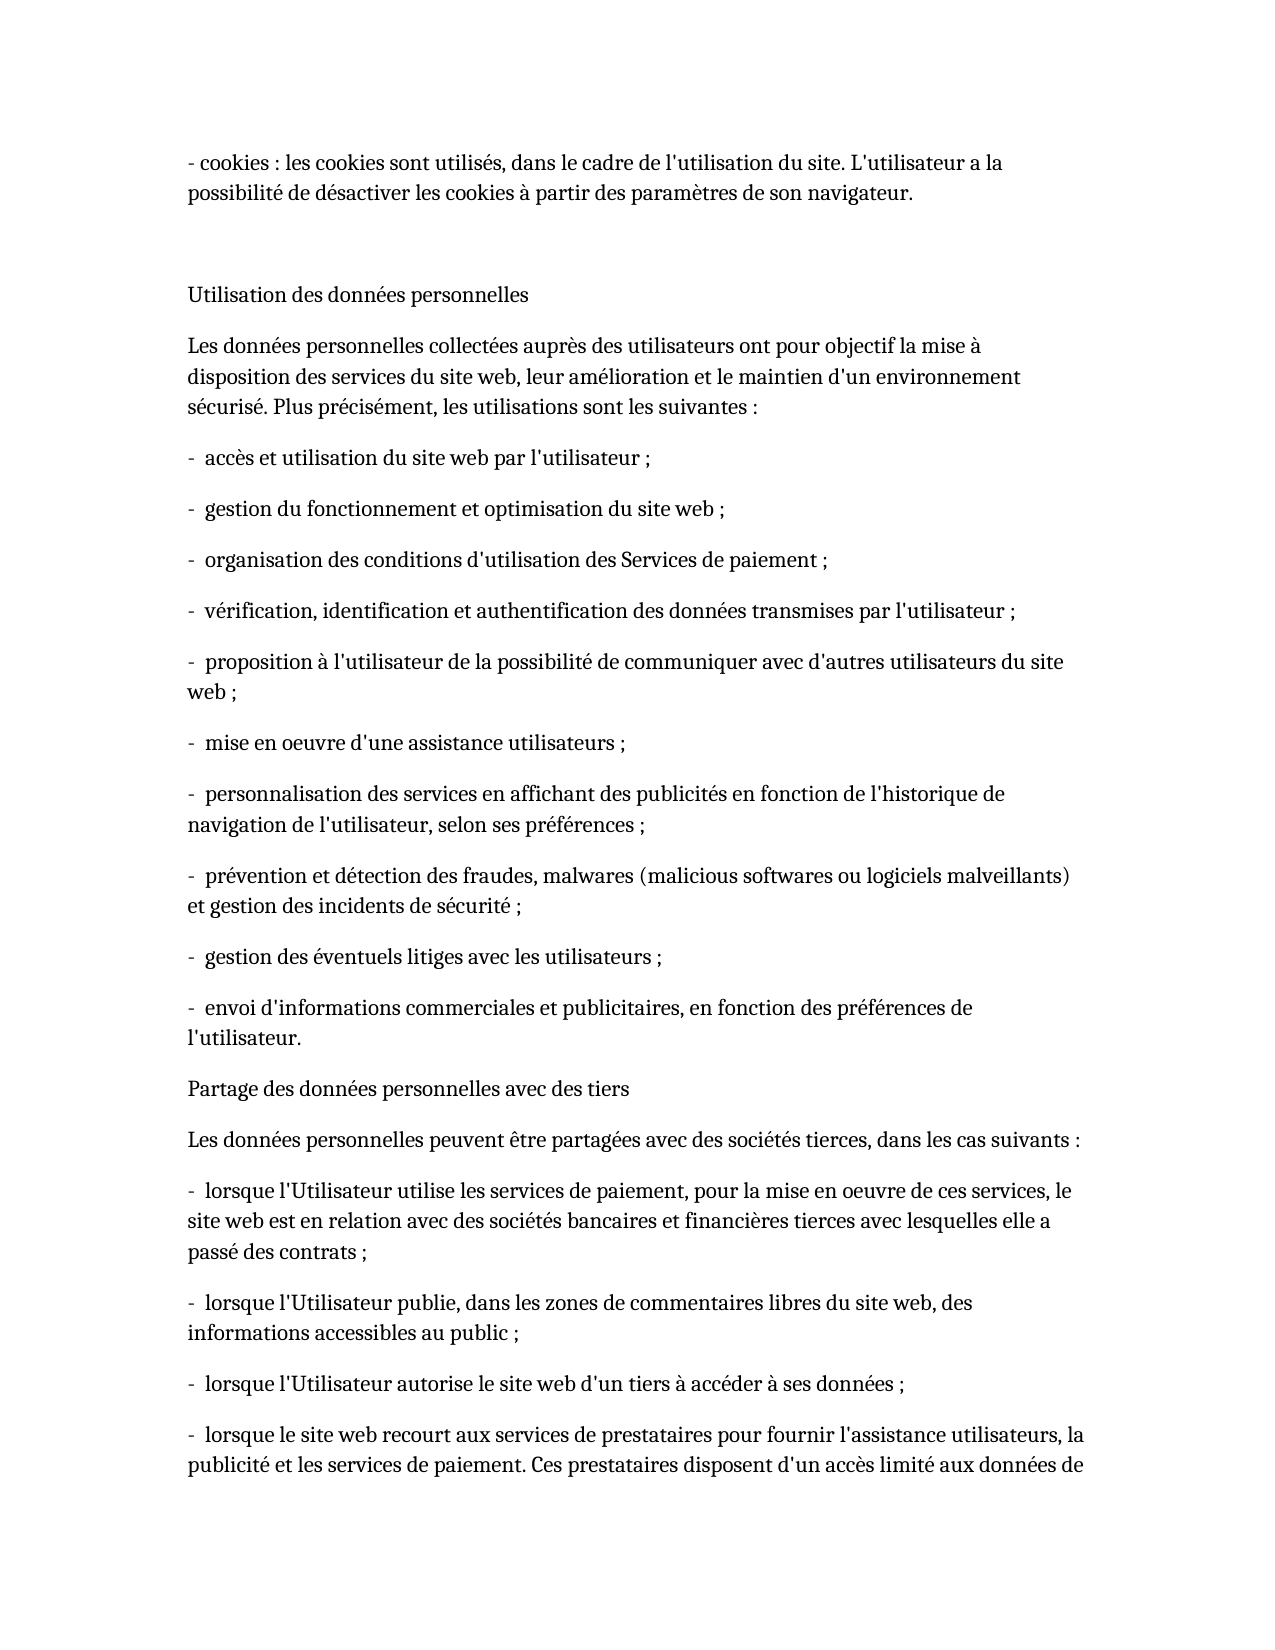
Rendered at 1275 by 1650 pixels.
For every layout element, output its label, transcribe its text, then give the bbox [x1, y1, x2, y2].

text - proposition à l'utilisateur de la possibilité de communiquer avec d'autres utilisateurs du site web ; [187, 649, 1087, 706]
text - lorsque l'Utilisateur utilise les services de paiement, pour la mise en oeuvre de ces services, le site web est en relation avec des sociétés bancaires et financières tierces avec lesquelles elle a passé des contrats ; [187, 1178, 1087, 1265]
text Les données personnelles peuvent être partagées avec des sociétés tierces, dans les cas suivants : [187, 1127, 1087, 1153]
text - cookies : les cookies sont utilisés, dans le cadre de l'utilisation du site. L'utilisateur a la possibilité de désactiver les cookies à partir des paramètres de son navigateur. [187, 150, 1087, 207]
text - accès et utilisation du site web par l'utilisateur ; [187, 445, 1087, 471]
text - gestion du fonctionnement et optimisation du site web ; [187, 496, 1087, 522]
text Utilisation des données personnelles [187, 282, 1087, 309]
text - vérification, identification et authentification des données transmises par l'utilisateur ; [187, 598, 1087, 624]
text - organisation des conditions d'utilisation des Services de paiement ; [187, 547, 1087, 573]
text - mise en oeuvre d'une assistance utilisateurs ; [187, 730, 1087, 757]
text Partage des données personnelles avec des tiers [187, 1076, 1087, 1102]
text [187, 1422, 1087, 1478]
text - personnalisation des services en affichant des publicités en fonction de l'historique de navigation de l'utilisateur, selon ses préférences ; [187, 781, 1087, 838]
text - lorsque l'Utilisateur publie, dans les zones de commentaires libres du site web, des informations accessibles au public ; [187, 1289, 1087, 1346]
text Les données personnelles collectées auprès des utilisateurs ont pour objectif la mise à disposition des services du site web, leur amélioration et le maintien d'un environnement sécurisé. Plus précisément, les utilisations sont les suivantes : [187, 333, 1087, 420]
text - prévention et détection des fraudes, malwares (malicious softwares ou logiciels malveillants) et gestion des incidents de sécurité ; [187, 862, 1087, 919]
text - envoi d'informations commerciales et publicitaires, en fonction des préférences de l'utilisateur. [187, 995, 1087, 1051]
text - lorsque l'Utilisateur autorise le site web d'un tiers à accéder à ses données ; [187, 1371, 1087, 1397]
text - gestion des éventuels litiges avec les utilisateurs ; [187, 944, 1087, 970]
